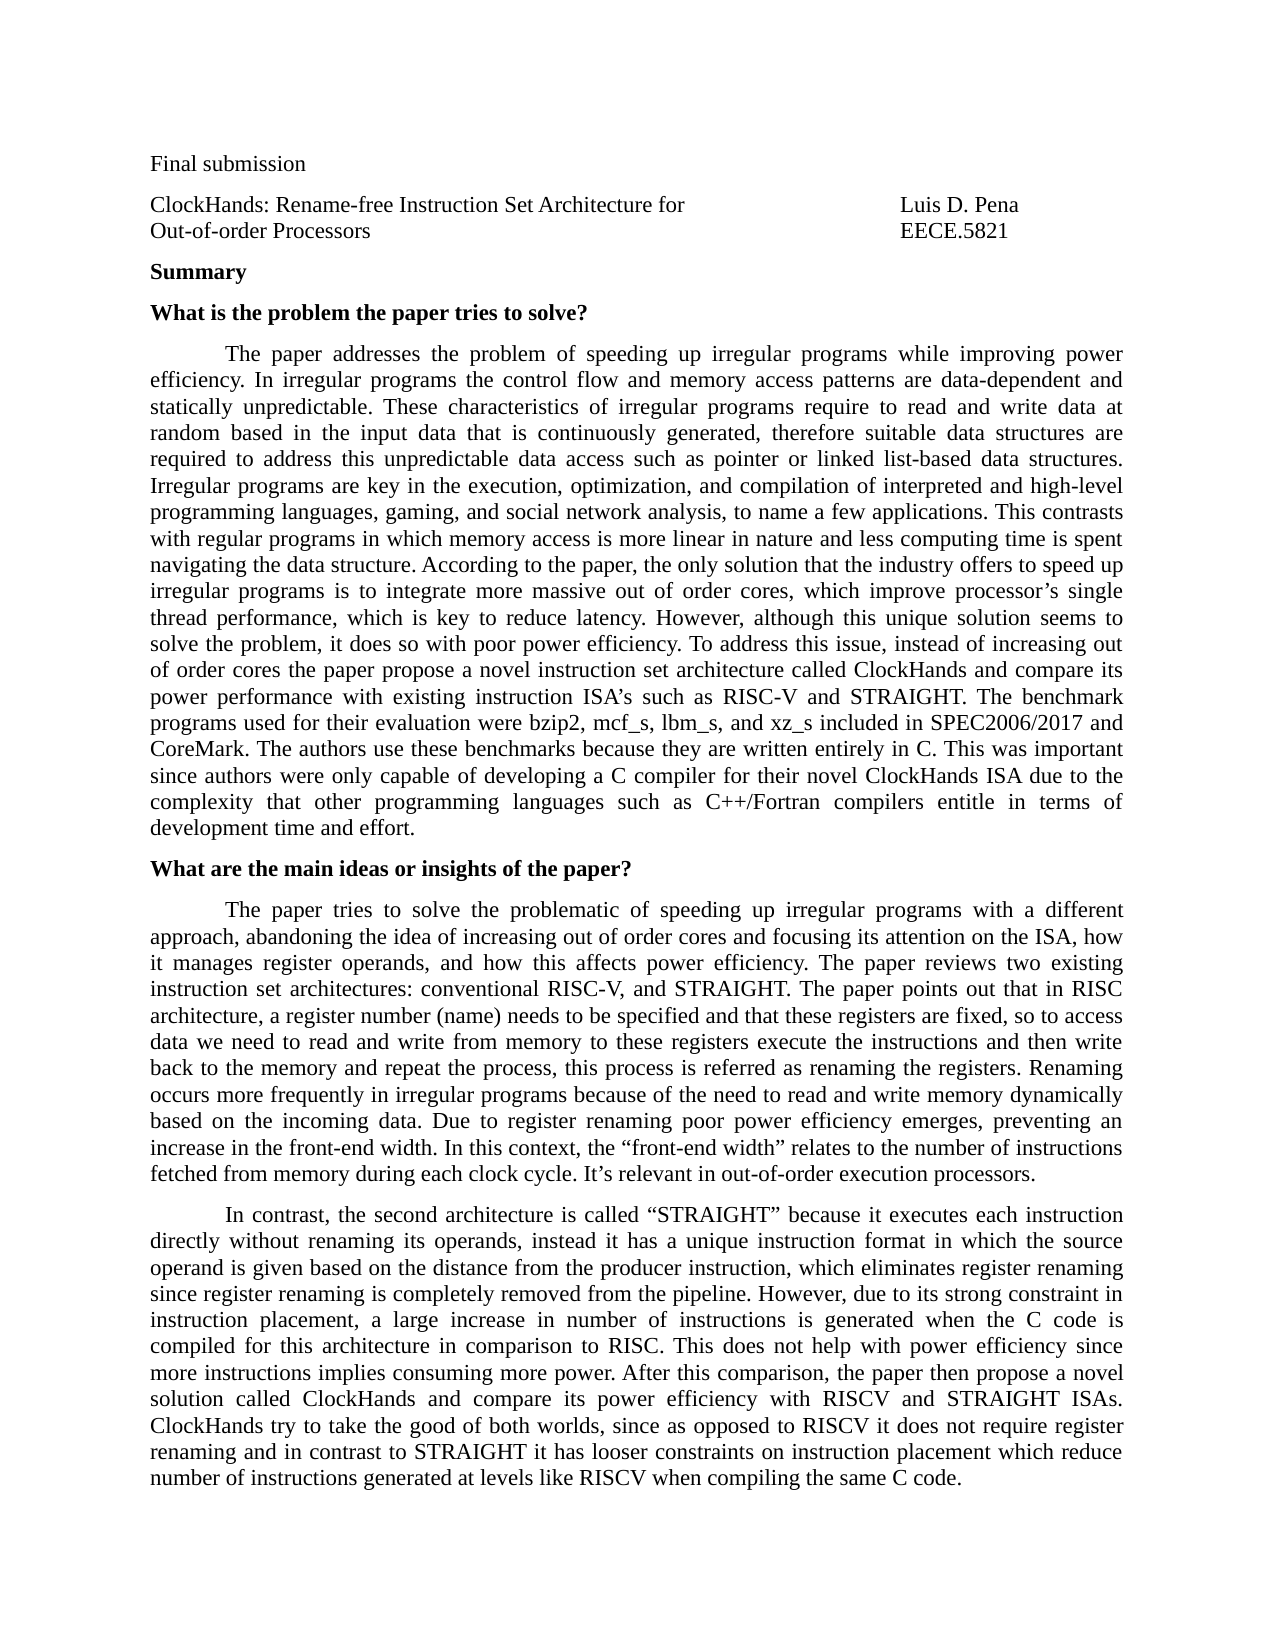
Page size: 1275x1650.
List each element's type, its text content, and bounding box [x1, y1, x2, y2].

subtitle What is the problem the paper tries to solve? [150, 299, 1125, 326]
text The paper addresses the problem of speeding up irregular programs while improving power efficiency. In irregular programs the control flow and memory access patterns are data-dependent and statically unpredictable. These characteristics of irregular programs require to read and write data at random based in the input data that is continuously generated, therefore suitable data structures are required to address this unpredictable data access such as pointer or linked list-based data structures. Irregular programs are key in the execution, optimization, and compilation of interpreted and high-level programming languages, gaming, and social network analysis, to name a few applications. This contrasts with regular programs in which memory access is more linear in nature and less computing time is spent navigating the data structure. According to the paper, the only solution that the industry offers to speed up irregular programs is to integrate more massive out of order cores, which improve processor’s single thread performance, which is key to reduce latency. However, although this unique solution seems to solve the problem, it does so with poor power efficiency. To address this issue, instead of increasing out of order cores the paper propose a novel instruction set architecture called ClockHands and compare its power performance with existing instruction ISA’s such as RISC-V and STRAIGHT. The benchmark programs used for their evaluation were bzip2, mcf_s, lbm_s, and xz_s included in SPEC2006/2017 and CoreMark. The authors use these benchmarks because they are written entirely in C. This was important since authors were only capable of developing a C compiler for their novel ClockHands ISA due to the complexity that other programming languages such as C++/Fortran compilers entitle in terms of development time and effort. [150, 340, 1125, 841]
subtitle What are the main ideas or insights of the paper? [150, 855, 1125, 882]
text In contrast, the second architecture is called “STRAIGHT” because it executes each instruction directly without renaming its operands, instead it has a unique instruction format in which the source operand is given based on the distance from the producer instruction, which eliminates register renaming since register renaming is completely removed from the pipeline. However, due to its strong constraint in instruction placement, a large increase in number of instructions is generated when the C code is compiled for this architecture in comparison to RISC. This does not help with power efficiency since more instructions implies consuming more power. After this comparison, the paper then propose a novel solution called ClockHands and compare its power efficiency with RISCV and STRAIGHT ISAs. ClockHands try to take the good of both worlds, since as opposed to RISCV it does not require register renaming and in contrast to STRAIGHT it has looser constraints on instruction placement which reduce number of instructions generated at levels like RISCV when compiling the same C code. [150, 1201, 1125, 1491]
subtitle Summary [150, 258, 1125, 284]
text Out-of-order Processors EECE.5821 [150, 217, 1125, 244]
text The paper tries to solve the problematic of speeding up irregular programs with a different approach, abandoning the idea of increasing out of order cores and focusing its attention on the ISA, how it manages register operands, and how this affects power efficiency. The paper reviews two existing instruction set architectures: conventional RISC-V, and STRAIGHT. The paper points out that in RISC architecture, a register number (name) needs to be specified and that these registers are fixed, so to access data we need to read and write from memory to these registers execute the instructions and then write back to the memory and repeat the process, this process is referred as renaming the registers. Renaming occurs more frequently in irregular programs because of the need to read and write memory dynamically based on the incoming data. Due to register renaming poor power efficiency emerges, preventing an increase in the front-end width. In this context, the “front-end width” relates to the number of instructions fetched from memory during each clock cycle. It’s relevant in out-of-order execution processors. [150, 896, 1125, 1186]
text ClockHands: Rename-free Instruction Set Architecture for Luis D. Pena [150, 191, 1125, 217]
text Final submission [150, 150, 1125, 176]
